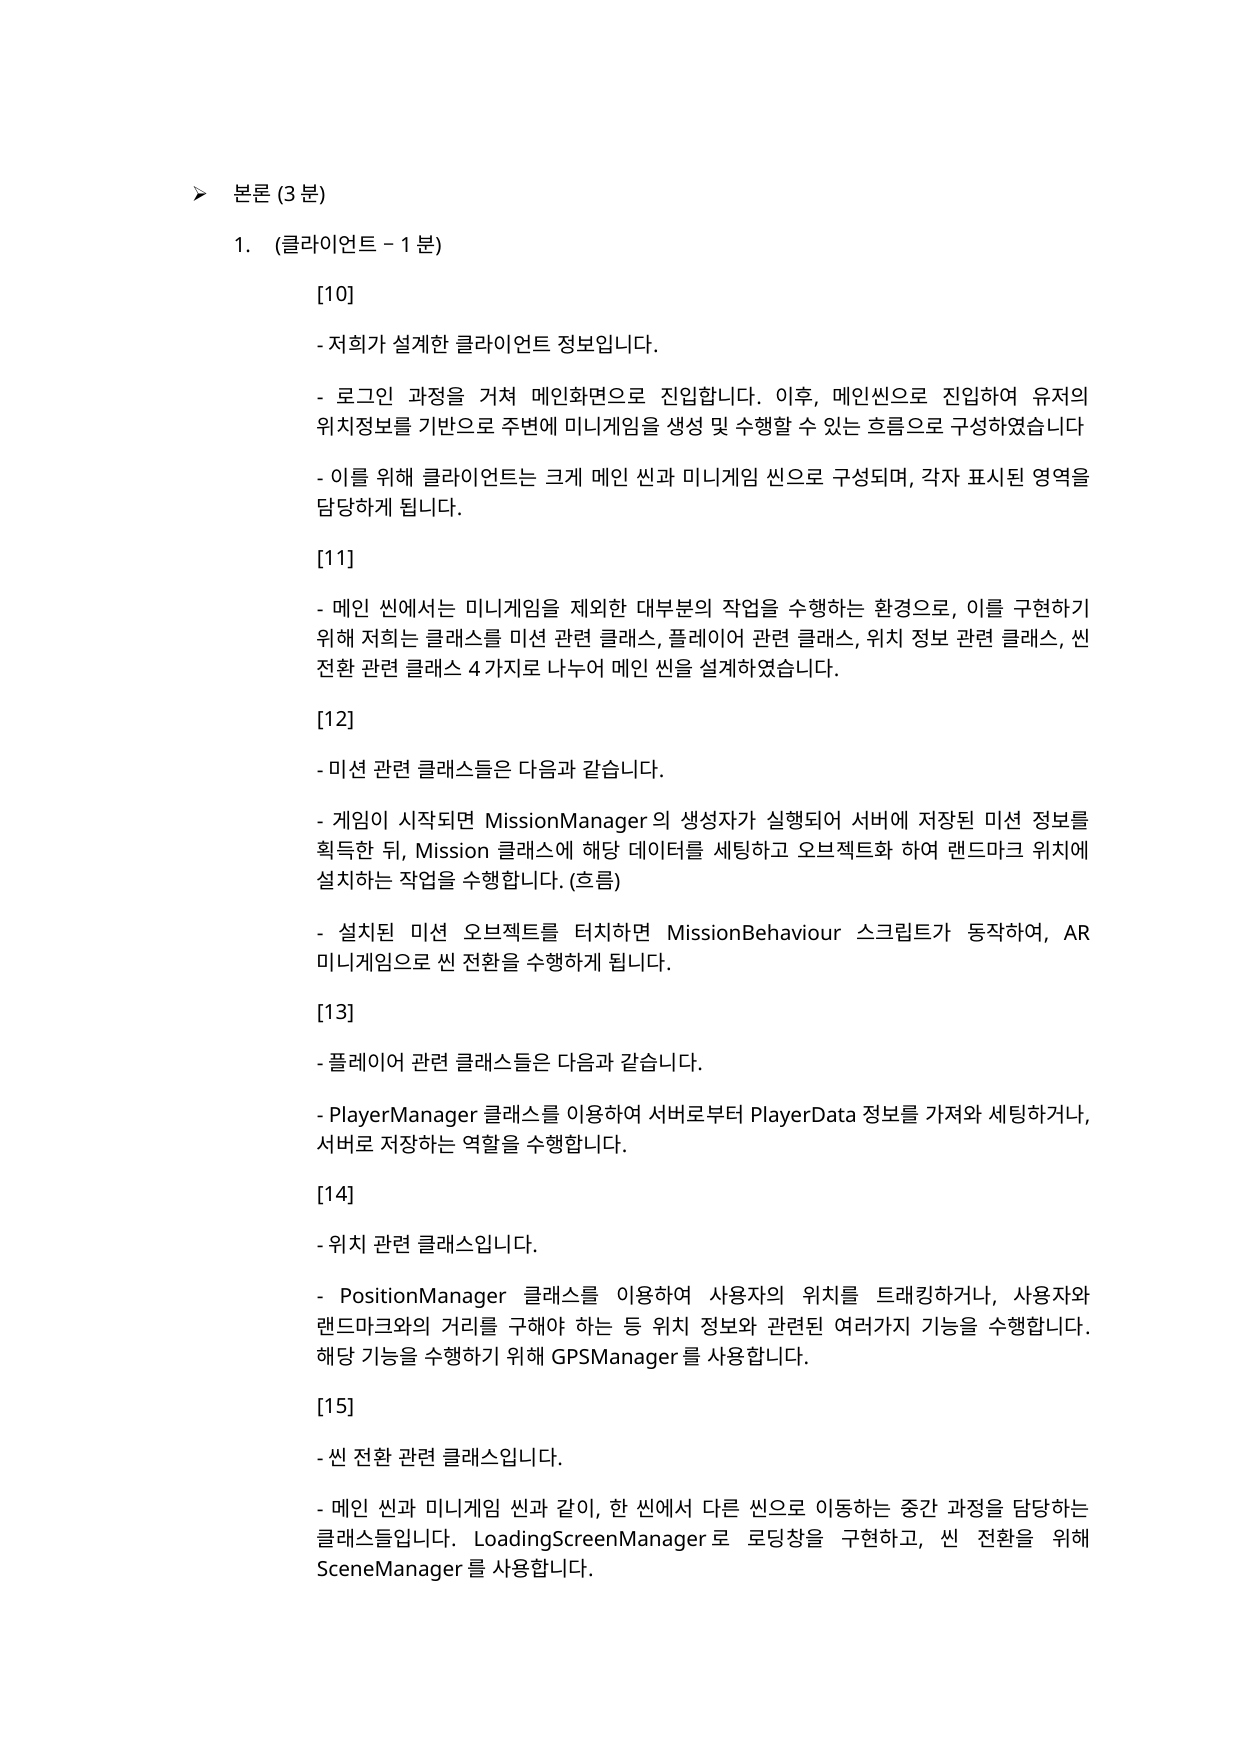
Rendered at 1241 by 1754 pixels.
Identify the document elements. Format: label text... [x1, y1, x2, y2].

text - PlayerManager 클래스를 이용하여 서버로부터 PlayerData 정보를 가져와 세팅하거나, 서버로 저장하는 역할을 수행합니다. [317, 1098, 1090, 1158]
text [12] [317, 704, 1090, 732]
list (클라이언트 – 1분) [233, 228, 1090, 259]
text - 게임이 시작되면 MissionManager의 생성자가 실행되어 서버에 저장된 미션 정보를 획득한 뒤, Mission 클래스에 해당 데이터를 세팅하고 오브젝트화 하여 랜드마크 위치에 설치하는 작업을 수행합니다. (흐름) [317, 804, 1090, 895]
text - 씬 전환 관련 클래스입니다. [317, 1441, 1090, 1471]
text - 메인 씬과 미니게임 씬과 같이, 한 씬에서 다른 씬으로 이동하는 중간 과정을 담당하는 클래스들입니다. LoadingScreenManager로 로딩창을 구현하고, 씬 전환을 위해 SceneManager를 사용합니다. [317, 1492, 1090, 1583]
text - 메인 씬에서는 미니게임을 제외한 대부분의 작업을 수행하는 환경으로, 이를 구현하기 위해 저희는 클래스를 미션 관련 클래스, 플레이어 관련 클래스, 위치 정보 관련 클래스, 씬 전환 관련 클래스 4가지로 나누어 메인 씬을 설계하였습니다. [317, 592, 1090, 683]
text [14] [317, 1179, 1090, 1208]
text - 설치된 미션 오브젝트를 터치하면 MissionBehaviour 스크립트가 동작하여, AR 미니게임으로 씬 전환을 수행하게 됩니다. [317, 916, 1090, 977]
text - 플레이어 관련 클래스들은 다음과 같습니다. [317, 1047, 1090, 1077]
text - PositionManager 클래스를 이용하여 사용자의 위치를 트래킹하거나, 사용자와 랜드마크와의 거리를 구해야 하는 등 위치 정보와 관련된 여러가지 기능을 수행합니다. 해당 기능을 수행하기 위해 GPSManager를 사용합니다. [317, 1280, 1090, 1371]
text - 이를 위해 클라이언트는 크게 메인 씬과 미니게임 씬으로 구성되며, 각자 표시된 영역을 담당하게 됩니다. [317, 461, 1090, 522]
text - 미션 관련 클래스들은 다음과 같습니다. [317, 753, 1090, 783]
text [15] [317, 1391, 1090, 1420]
list 본론 (3분) [192, 177, 1090, 207]
text - 로그인 과정을 거쳐 메인화면으로 진입합니다. 이후, 메인씬으로 진입하여 유저의 위치정보를 기반으로 주변에 미니게임을 생성 및 수행할 수 있는 흐름으로 구성하였습니다 [317, 380, 1090, 440]
text [10] [317, 279, 1090, 308]
text [11] [317, 543, 1090, 571]
text [13] [317, 997, 1090, 1026]
text - 위치 관련 클래스입니다. [317, 1228, 1090, 1259]
text - 저희가 설계한 클라이언트 정보입니다. [317, 329, 1090, 359]
